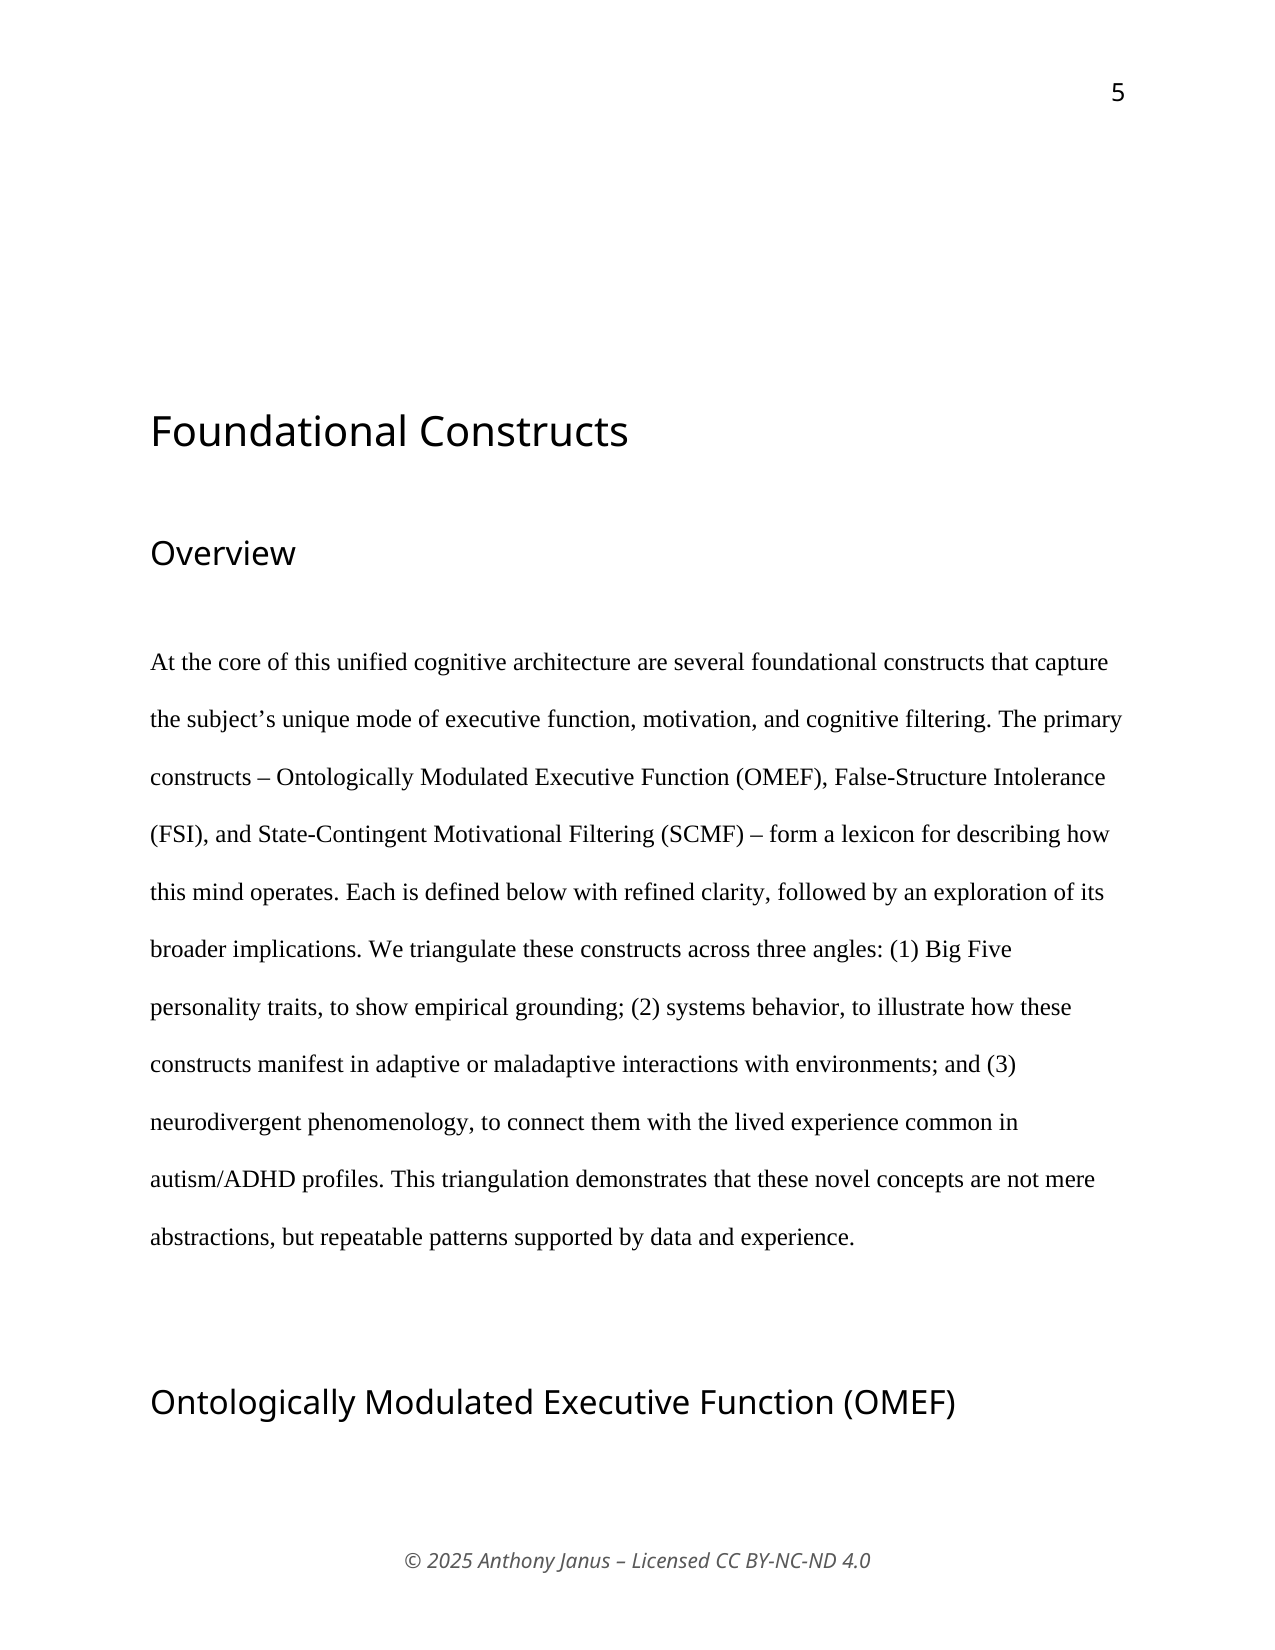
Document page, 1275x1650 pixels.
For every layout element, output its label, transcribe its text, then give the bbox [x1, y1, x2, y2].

subtitle Foundational Constructs [150, 402, 1125, 458]
subtitle Ontologically Modulated Executive Function (OMEF) [150, 1379, 1125, 1424]
text At the core of this unified cognitive architecture are several foundational constructs that capture the subject’s unique mode of executive function, motivation, and cognitive filtering. The primary constructs – Ontologically Modulated Executive Function (OMEF), False-Structure Intolerance (FSI), and State-Contingent Motivational Filtering (SCMF) – form a lexicon for describing how this mind operates. Each is defined below with refined clarity, followed by an exploration of its broader implications. We triangulate these constructs across three angles: (1) Big Five personality traits, to show empirical grounding; (2) systems behavior, to illustrate how these constructs manifest in adaptive or maladaptive interactions with environments; and (3) neurodivergent phenomenology, to connect them with the lived experience common in autism/ADHD profiles. This triangulation demonstrates that these novel concepts are not mere abstractions, but repeatable patterns supported by data and experience. [150, 647, 1125, 1251]
subtitle Overview [150, 530, 1125, 575]
